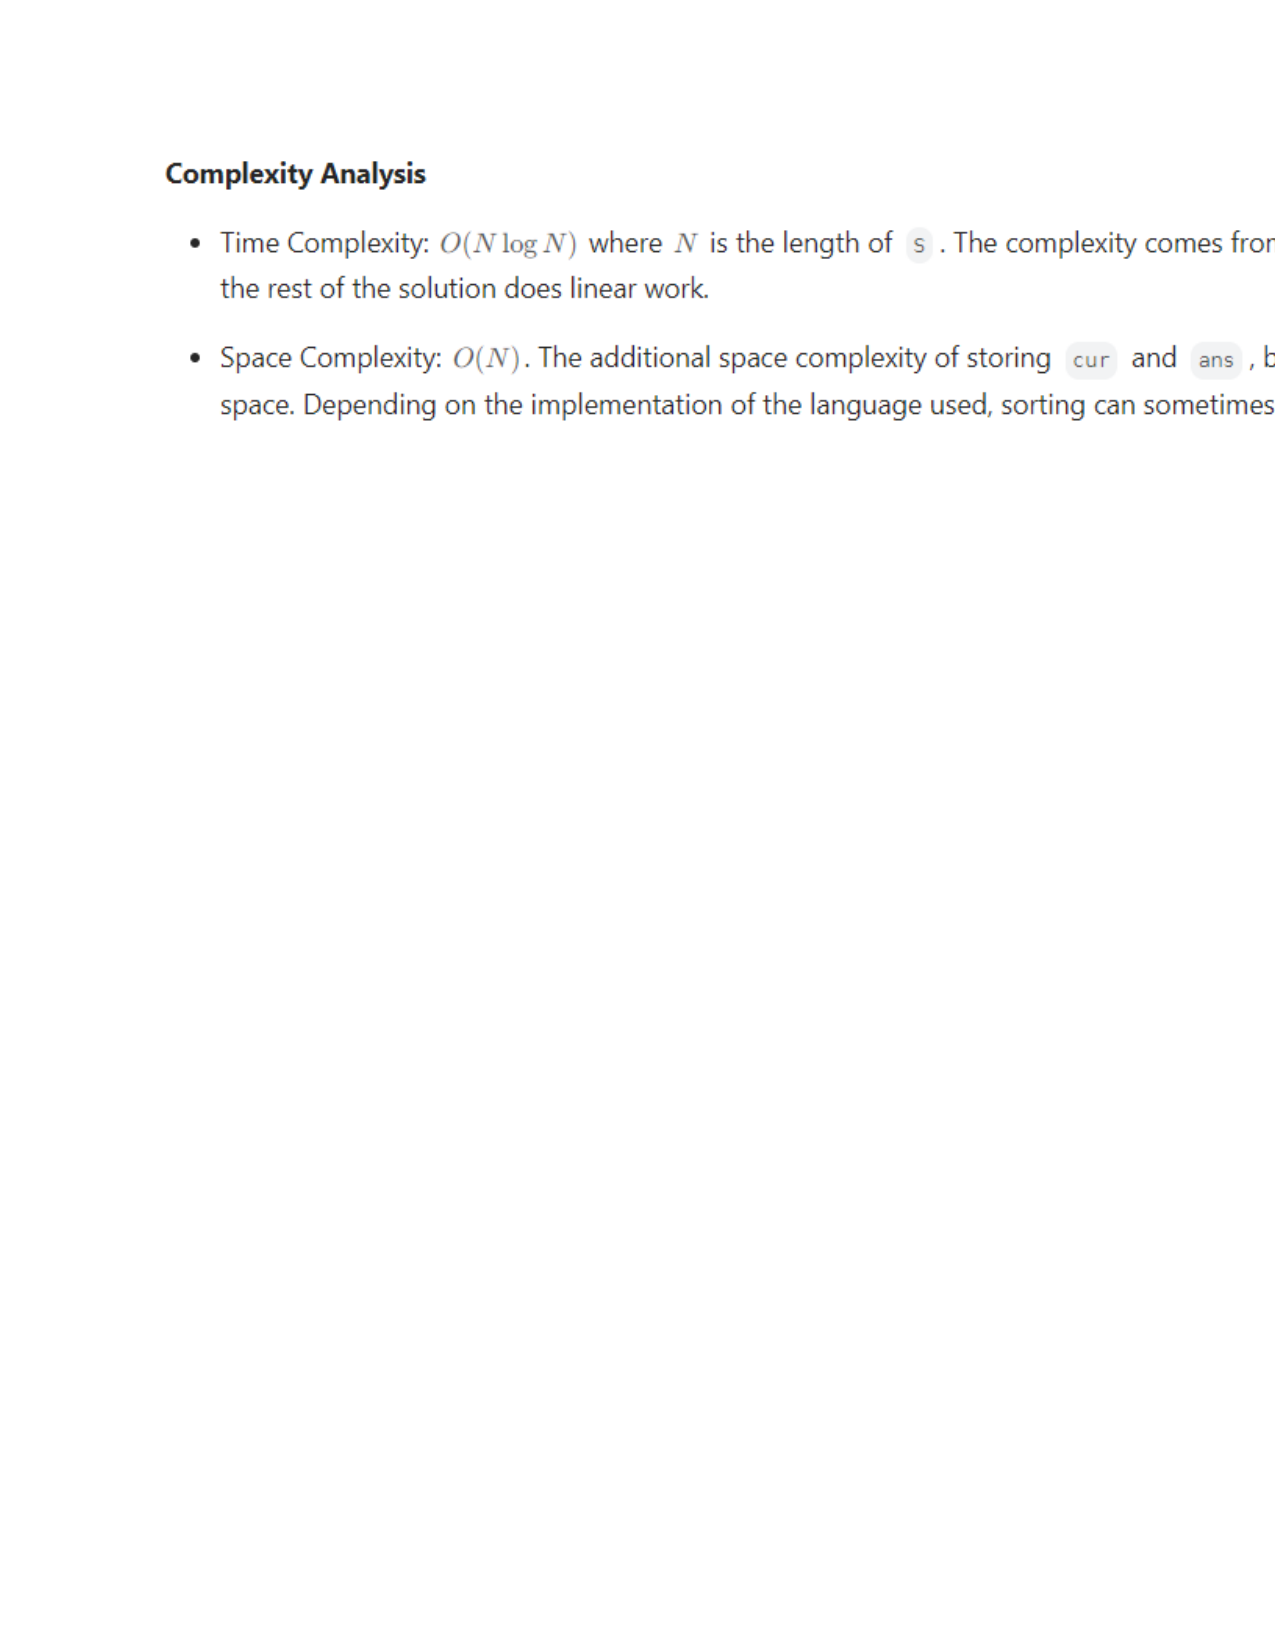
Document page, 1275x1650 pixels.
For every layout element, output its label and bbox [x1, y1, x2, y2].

picture [150, 150, 1275, 482]
